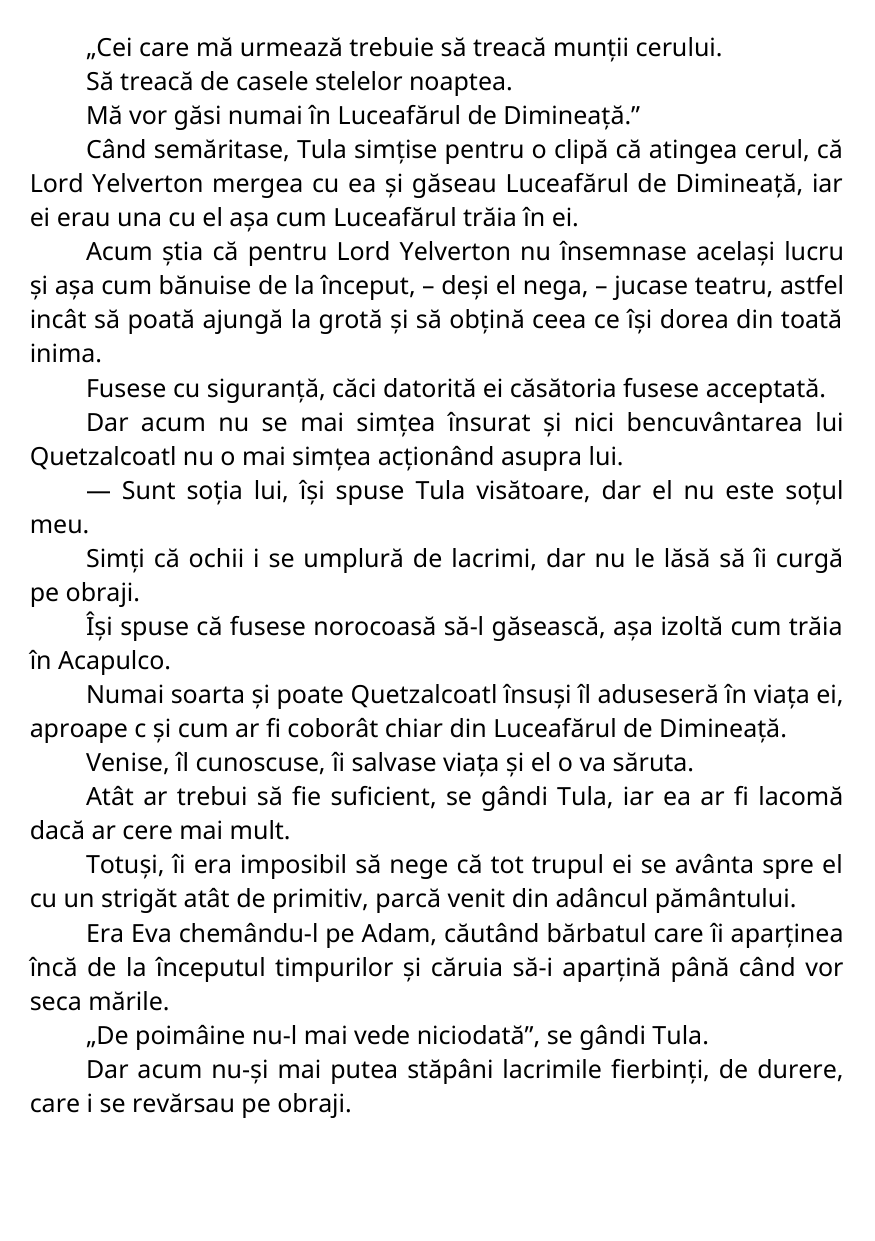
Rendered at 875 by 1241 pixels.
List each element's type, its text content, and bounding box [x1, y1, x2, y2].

text Dar acum nu se mai simţea însurat şi nici bencuvântarea lui Quetzalcoatl nu o mai simţea acţionând asupra lui. [29, 404, 844, 472]
text Să treacă de casele stelelor noaptea. [29, 64, 844, 98]
text Dar acum nu-şi mai putea stăpâni lacrimile fierbinţi, de durere, care i se revărsau pe obraji. [29, 1051, 844, 1119]
text Era Eva chemându-l pe Adam, căutând bărbatul care îi aparţinea încă de la începutul timpurilor şi căruia să-i aparţină până când vor seca mările. [29, 915, 844, 1017]
text Totuşi, îi era imposibil să nege că tot trupul ei se avânta spre el cu un strigăt atât de primitiv, parcă venit din adâncul pământului. [29, 847, 844, 915]
text — Sunt soţia lui, îşi spuse Tula visătoare, dar el nu este soţul meu. [29, 472, 844, 541]
text Acum ştia că pentru Lord Yelverton nu însemnase acelaşi lucru şi aşa cum bănuise de la început, – deşi el nega, – jucase teatru, astfel incât să poată ajungă la grotă şi să obţină ceea ce îşi dorea din toată inima. [29, 234, 844, 370]
text Venise, îl cunoscuse, îi salvase viaţa şi el o va săruta. [29, 745, 844, 779]
text „De poimâine nu-l mai vede niciodată”, se gândi Tula. [29, 1017, 844, 1051]
text „Cei care mă urmează trebuie să treacă munţii cerului. [29, 29, 844, 64]
text Atât ar trebui să fie suficient, se gândi Tula, iar ea ar fi lacomă dacă ar cere mai mult. [29, 779, 844, 847]
text Mă vor găsi numai în Luceafărul de Dimineaţă.” [29, 98, 844, 132]
text Îşi spuse că fusese norocoasă să-l găsească, aşa izoltă cum trăia în Acapulco. [29, 609, 844, 677]
text Fusese cu siguranţă, căci datorită ei căsătoria fusese acceptată. [29, 370, 844, 404]
text Simţi că ochii i se umplură de lacrimi, dar nu le lăsă să îi curgă pe obraji. [29, 541, 844, 609]
text Când semăritase, Tula simţise pentru o clipă că atingea cerul, că Lord Yelverton mergea cu ea şi găseau Luceafărul de Dimineaţă, iar ei erau una cu el aşa cum Luceafărul trăia în ei. [29, 132, 844, 234]
text Numai soarta şi poate Quetzalcoatl însuşi îl aduseseră în viaţa ei, aproape c şi cum ar fi coborât chiar din Luceafărul de Dimineaţă. [29, 677, 844, 745]
